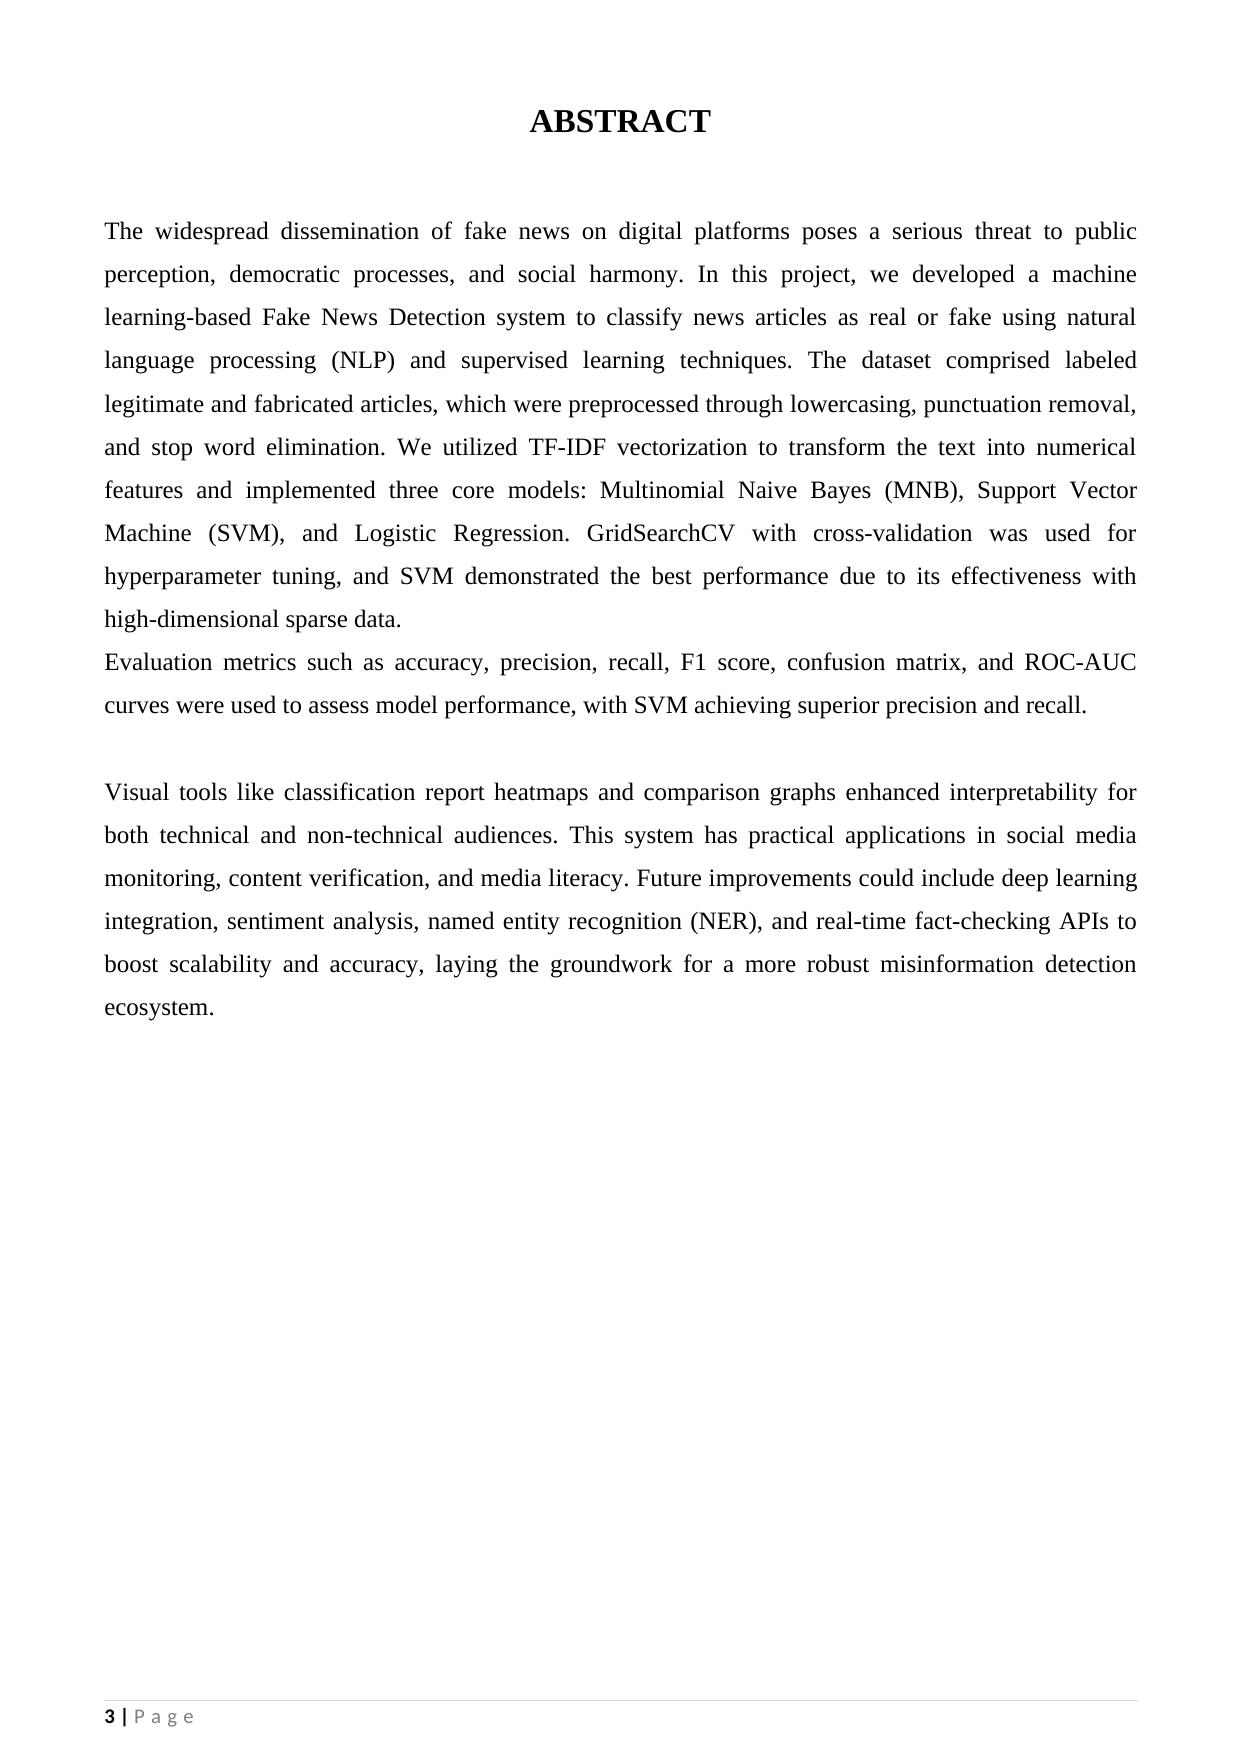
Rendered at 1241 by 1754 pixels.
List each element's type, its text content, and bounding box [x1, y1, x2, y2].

text ABSTRACT [104, 101, 1136, 139]
text Visual tools like classification report heatmaps and comparison graphs enhanced interpretability for both technical and non-technical audiences. This system has practical applications in social media monitoring, content verification, and media literacy. Future improvements could include deep learning integration, sentiment analysis, named entity recognition (NER), and real-time fact-checking APIs to boost scalability and accuracy, laying the groundwork for a more robust misinformation detection ecosystem. [104, 777, 1138, 1021]
text The widespread dissemination of fake news on digital platforms poses a serious threat to public perception, democratic processes, and social harmony. In this project, we developed a machine learning-based Fake News Detection system to classify news articles as real or fake using natural language processing (NLP) and supervised learning techniques. The dataset comprised labeled legitimate and fabricated articles, which were preprocessed through lowercasing, punctuation removal, and stop word elimination. We utilized TF-IDF vectorization to transform the text into numerical features and implemented three core models: Multinomial Naive Bayes (MNB), Support Vector Machine (SVM), and Logistic Regression. GridSearchCV with cross-validation was used for hyperparameter tuning, and SVM demonstrated the best performance due to its effectiveness with high-dimensional sparse data. [104, 216, 1138, 633]
text Evaluation metrics such as accuracy, precision, recall, F1 score, confusion matrix, and ROC-AUC curves were used to assess model performance, with SVM achieving superior precision and recall. [104, 647, 1138, 719]
